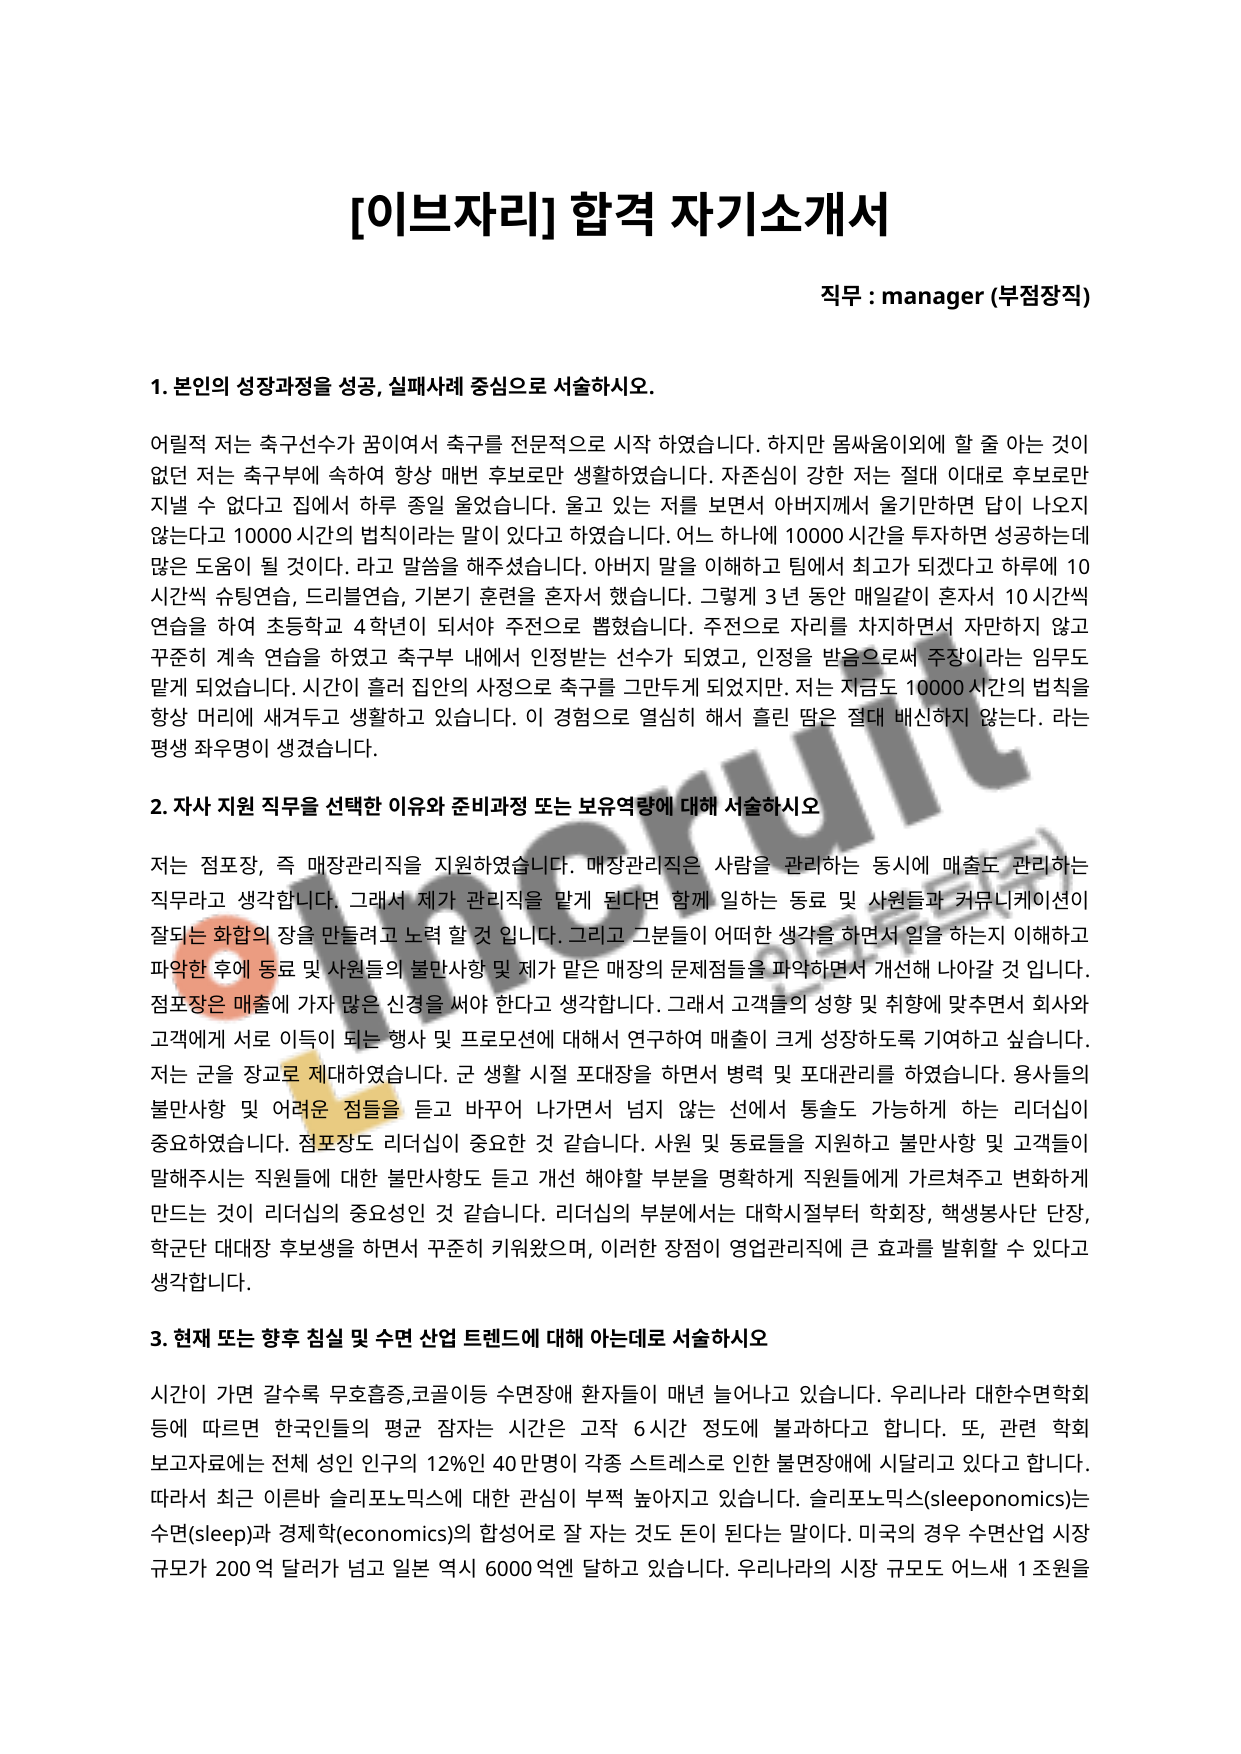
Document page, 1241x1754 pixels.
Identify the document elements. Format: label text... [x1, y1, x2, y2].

text 2. 자사 지원 직무을 선택한 이유와 준비과정 또는 보유역량에 대해 서술하시오 [150, 791, 1090, 821]
text [이브자리] 합격 자기소개서 [150, 177, 1090, 247]
picture [150, 595, 1091, 1186]
text 직무 : manager (부점장직) [150, 278, 1090, 311]
text 저는 점포장, 즉 매장관리직을 지원하였습니다. 매장관리직은 사람을 관리하는 동시에 매출도 관리하는 직무라고 생각합니다. 그래서 제가 관리직을 맡게 된다면 함께 일하는 동료 및 사원들과 커뮤니케이션이 잘되는 화합의 장을 만들려고 노력 할 것 입니다. 그리고 그분들이 어떠한 생각을 하면서 일을 하는지 이해하고 파악한 후에 동료 및 사원들의 불만사항 및 제가 맡은 매장의 문제점들을 파악하면서 개선해 나아갈 것 입니다. 점포장은 매출에 가자 많은 신경을 써야 한다고 생각합니다. 그래서 고객들의 성향 및 취향에 맞추면서 회사와 고객에게 서로 이득이 되는 행사 및 프로모션에 대해서 연구하여 매출이 크게 성장하도록 기여하고 싶습니다. 저는 군을 장교로 제대하였습니다. 군 생활 시절 포대장을 하면서 병력 및 포대관리를 하였습니다. 용사들의 불만사항 및 어려운 점들을 듣고 바꾸어 나가면서 넘지 않는 선에서 통솔도 가능하게 하는 리더십이 중요하였습니다. 점포장도 리더십이 중요한 것 같습니다. 사원 및 동료들을 지원하고 불만사항 및 고객들이 말해주시는 직원들에 대한 불만사항도 듣고 개선 해야할 부분을 명확하게 직원들에게 가르쳐주고 변화하게 만드는 것이 리더십의 중요성인 것 같습니다. 리더십의 부분에서는 대학시절부터 학회장, 핵생봉사단 단장, 학군단 대대장 후보생을 하면서 꾸준히 키워왔으며, 이러한 장점이 영업관리직에 큰 효과를 발휘할 수 있다고 생각합니다. [150, 849, 1090, 1297]
text 1. 본인의 성장과정을 성공, 실패사례 중심으로 서술하시오. [150, 370, 1090, 400]
text 어릴적 저는 축구선수가 꿈이여서 축구를 전문적으로 시작 하였습니다. 하지만 몸싸움이외에 할 줄 아는 것이 없던 저는 축구부에 속하여 항상 매번 후보로만 생활하였습니다. 자존심이 강한 저는 절대 이대로 후보로만 지낼 수 없다고 집에서 하루 종일 울었습니다. 울고 있는 저를 보면서 아버지께서 울기만하면 답이 나오지 않는다고 10000시간의 법칙이라는 말이 있다고 하였습니다. 어느 하나에 10000시간을 투자하면 성공하는데 많은 도움이 될 것이다. 라고 말씀을 해주셨습니다. 아버지 말을 이해하고 팀에서 최고가 되겠다고 하루에 10시간씩 슈팅연습, 드리블연습, 기본기 훈련을 혼자서 했습니다. 그렇게 3년 동안 매일같이 혼자서 10시간씩 연습을 하여 초등학교 4학년이 되서야 주전으로 뽑혔습니다. 주전으로 자리를 차지하면서 자만하지 않고 꾸준히 계속 연습을 하였고 축구부 내에서 인정받는 선수가 되였고, 인정을 받음으로써 주장이라는 임무도 맡게 되었습니다. 시간이 흘러 집안의 사정으로 축구를 그만두게 되었지만. 저는 지금도 10000시간의 법칙을 항상 머리에 새겨두고 생활하고 있습니다. 이 경험으로 열심히 해서 흘린 땀은 절대 배신하지 않는다. 라는 평생 좌우명이 생겼습니다. [150, 429, 1090, 762]
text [150, 1378, 1090, 1582]
text 3. 현재 또는 향후 침실 및 수면 산업 트렌드에 대해 아는데로 서술하시오 [150, 1322, 1090, 1352]
